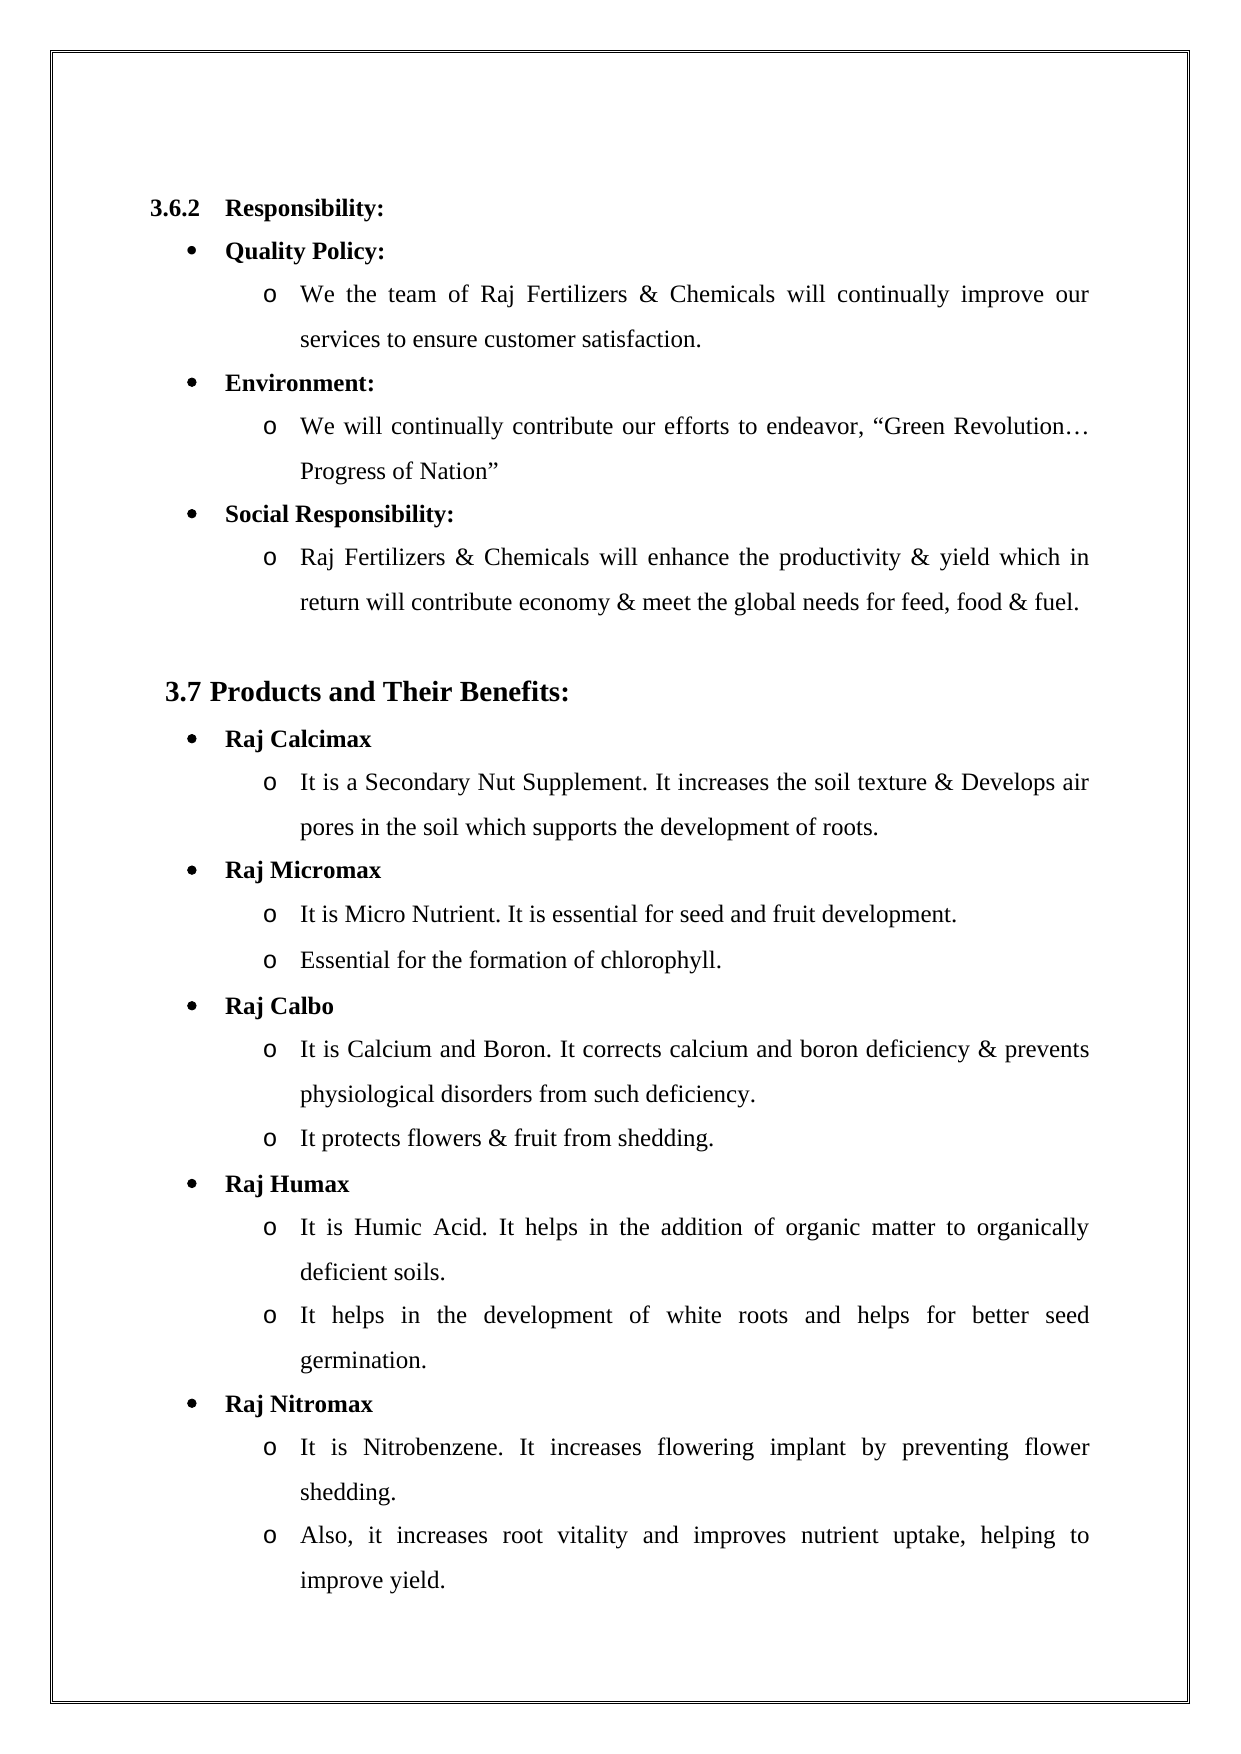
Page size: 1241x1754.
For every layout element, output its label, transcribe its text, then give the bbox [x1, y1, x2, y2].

list It is a Secondary Nut Supplement. It increases the soil texture & Develops air pores in the soil which supports the development of roots. [262, 767, 1090, 841]
list Social Responsibility: [187, 499, 1090, 528]
list It is Calcium and Boron. It corrects calcium and boron deficiency & prevents physiological disorders from such deficiency. [262, 1034, 1090, 1108]
list Quality Policy: [187, 236, 1090, 265]
list It is Nitrobenzene. It increases flowering implant by preventing flower shedding. [262, 1432, 1090, 1506]
list It is Micro Nutrient. It is essential for seed and fruit development. [262, 899, 1090, 929]
list Products and Their Benefits: [165, 674, 1090, 707]
list Also, it increases root vitality and improves nutrient uptake, helping to improve yield. [262, 1520, 1090, 1594]
list Raj Calbo [187, 991, 1090, 1020]
list We the team of Raj Fertilizers & Chemicals will continually improve our services to ensure customer satisfaction. [262, 279, 1090, 353]
list Raj Calcimax [187, 724, 1090, 753]
list It is Humic Acid. It helps in the addition of organic matter to organically deficient soils. [262, 1212, 1090, 1286]
list Essential for the formation of chlorophyll. [262, 945, 1090, 976]
list Raj Micromax [187, 856, 1090, 884]
list Responsibility: [150, 193, 1090, 222]
list It helps in the development of white roots and helps for better seed germination. [262, 1300, 1090, 1374]
list Environment: [187, 368, 1090, 396]
list Raj Fertilizers & Chemicals will enhance the productivity & yield which in return will contribute economy & meet the global needs for feed, food & fuel. [262, 542, 1090, 616]
list Raj Humax [187, 1169, 1090, 1198]
list It protects flowers & fruit from shedding. [262, 1123, 1090, 1153]
list Raj Nitromax [187, 1389, 1090, 1417]
list We will continually contribute our efforts to endeavor, “Green Revolution… Progress of Nation” [262, 411, 1090, 485]
